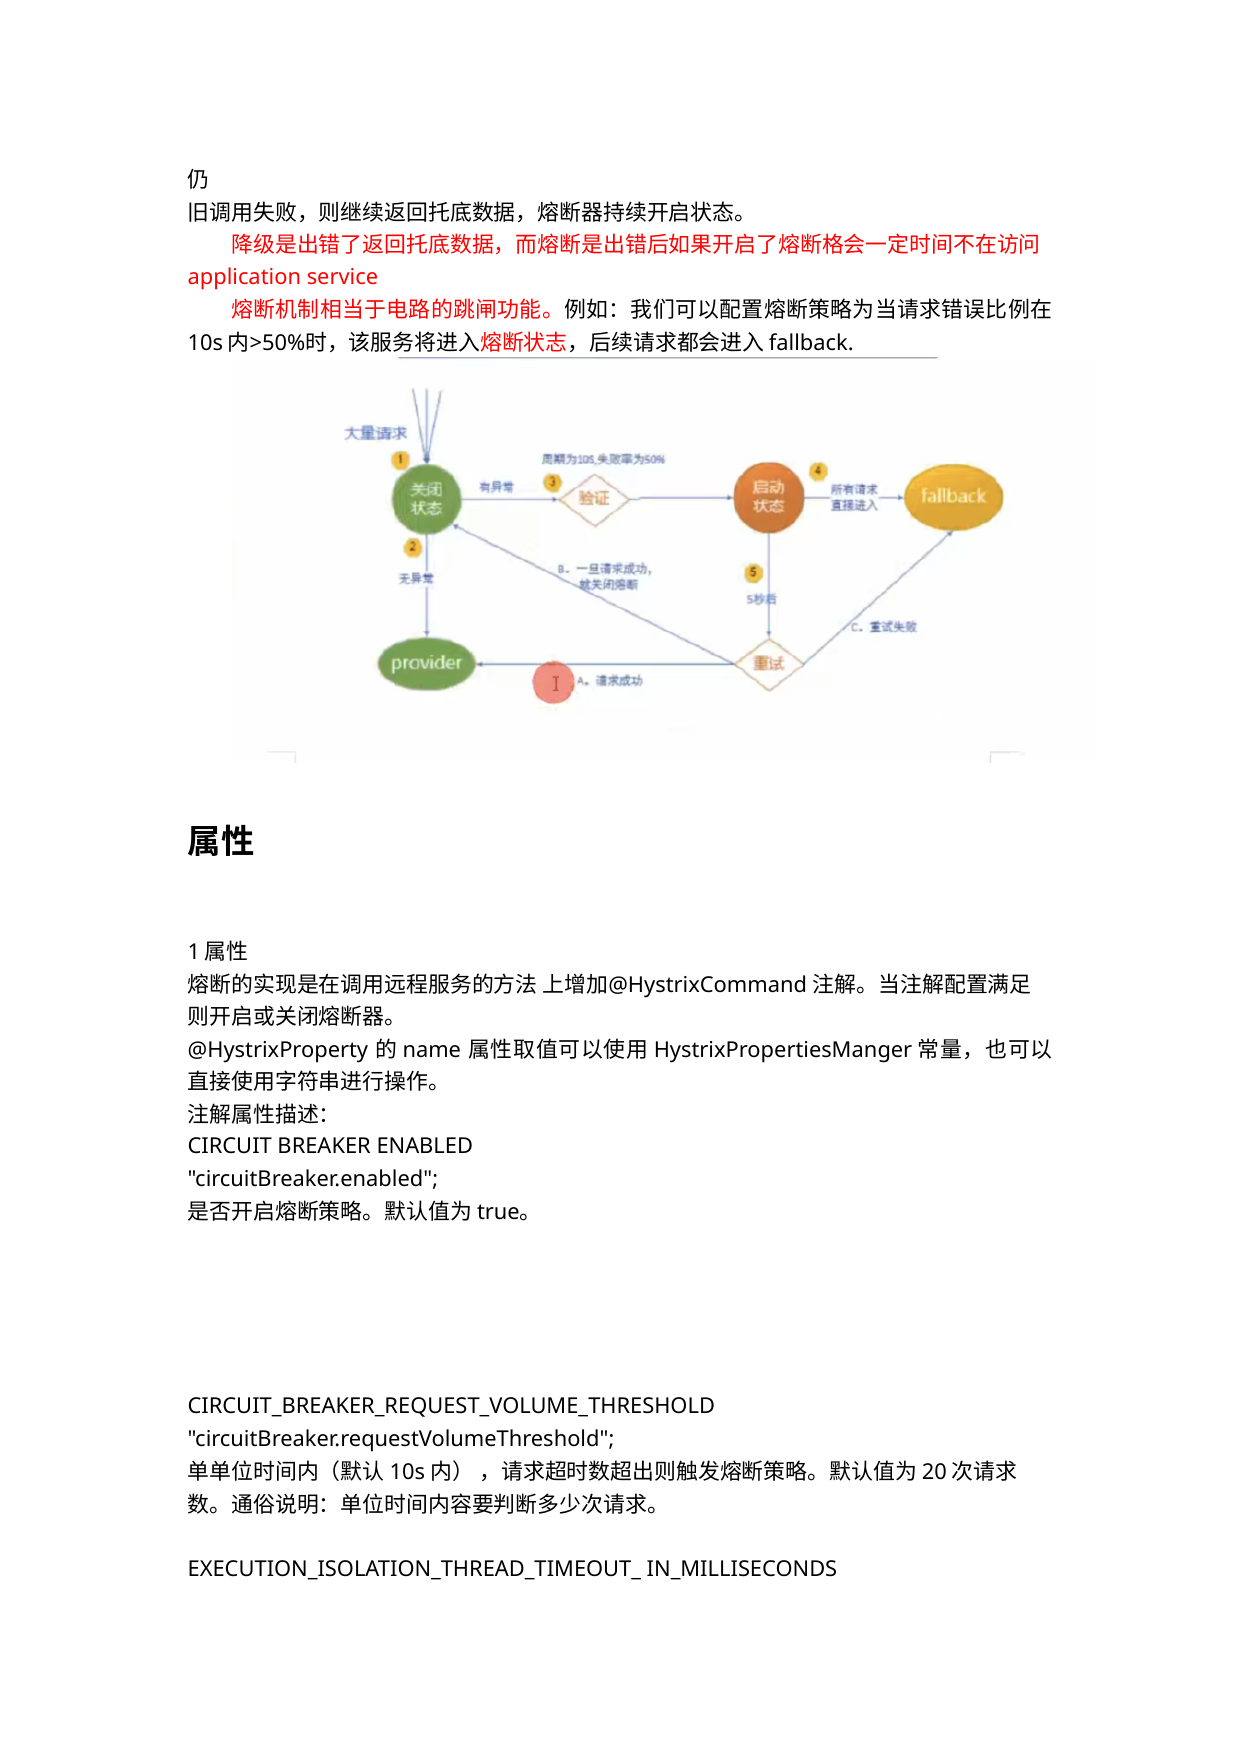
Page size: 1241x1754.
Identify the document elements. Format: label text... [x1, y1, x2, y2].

text 是否开启熔断策略。默认值为 true。 [187, 1194, 1053, 1226]
text 1属性 [187, 934, 1053, 966]
text 旧调用失败，则继续返回托底数据，熔断器持续开启状态。 [187, 194, 1053, 227]
text 熔断的实现是在调用远程服务的方法 上增加@HystrixCommand 注解。当注解配置满足 [187, 966, 1053, 999]
text 注解属性描述： [187, 1096, 1053, 1129]
text 则开启或关闭熔断器。 [187, 999, 1053, 1031]
text 熔断机制相当于电路的跳闸功能。例如：我们可以配置熔断策略为当请求错误比例在10s内>50%时，该服务将进入熔断状志，后续请求都会进入fallback. [187, 292, 1053, 357]
text application service [187, 259, 1053, 292]
text CIRCUIT BREAKER ENABLED [187, 1129, 1053, 1161]
text 数。通俗说明：单位时间内容要判断多少次请求。 [187, 1486, 1053, 1519]
text "circuitBreaker.enabled"; [187, 1161, 1053, 1194]
text 降级是出错了返回托底数据，而熔断是出错后如果开启了熔断格会一定时间不在访问 [187, 227, 1053, 259]
text Application Service，如果服务可正常执行并返回结果，则关闭熔断器，服务恢复。如果仍 [187, 162, 1053, 194]
text @HystrixProperty 的name 属性取值可以使用HystrixPropertiesManger常量，也可以直接使用字符串进行操作。 [187, 1031, 1053, 1096]
text "circuitBreaker.requestVolumeThreshold"; [187, 1421, 1053, 1454]
picture [231, 357, 1097, 763]
text CIRCUIT_BREAKER_REQUEST_VOLUME_THRESHOLD [187, 1389, 1053, 1421]
text EXECUTION_ISOLATION_THREAD_TIMEOUT_ IN_MILLISECONDS [187, 1551, 1053, 1584]
subtitle 属性 [187, 807, 1053, 872]
text 单单位时间内（默认 10s 内） ，请求超时数超出则触发熔断策略。默认值为 20次请求 [187, 1454, 1053, 1486]
